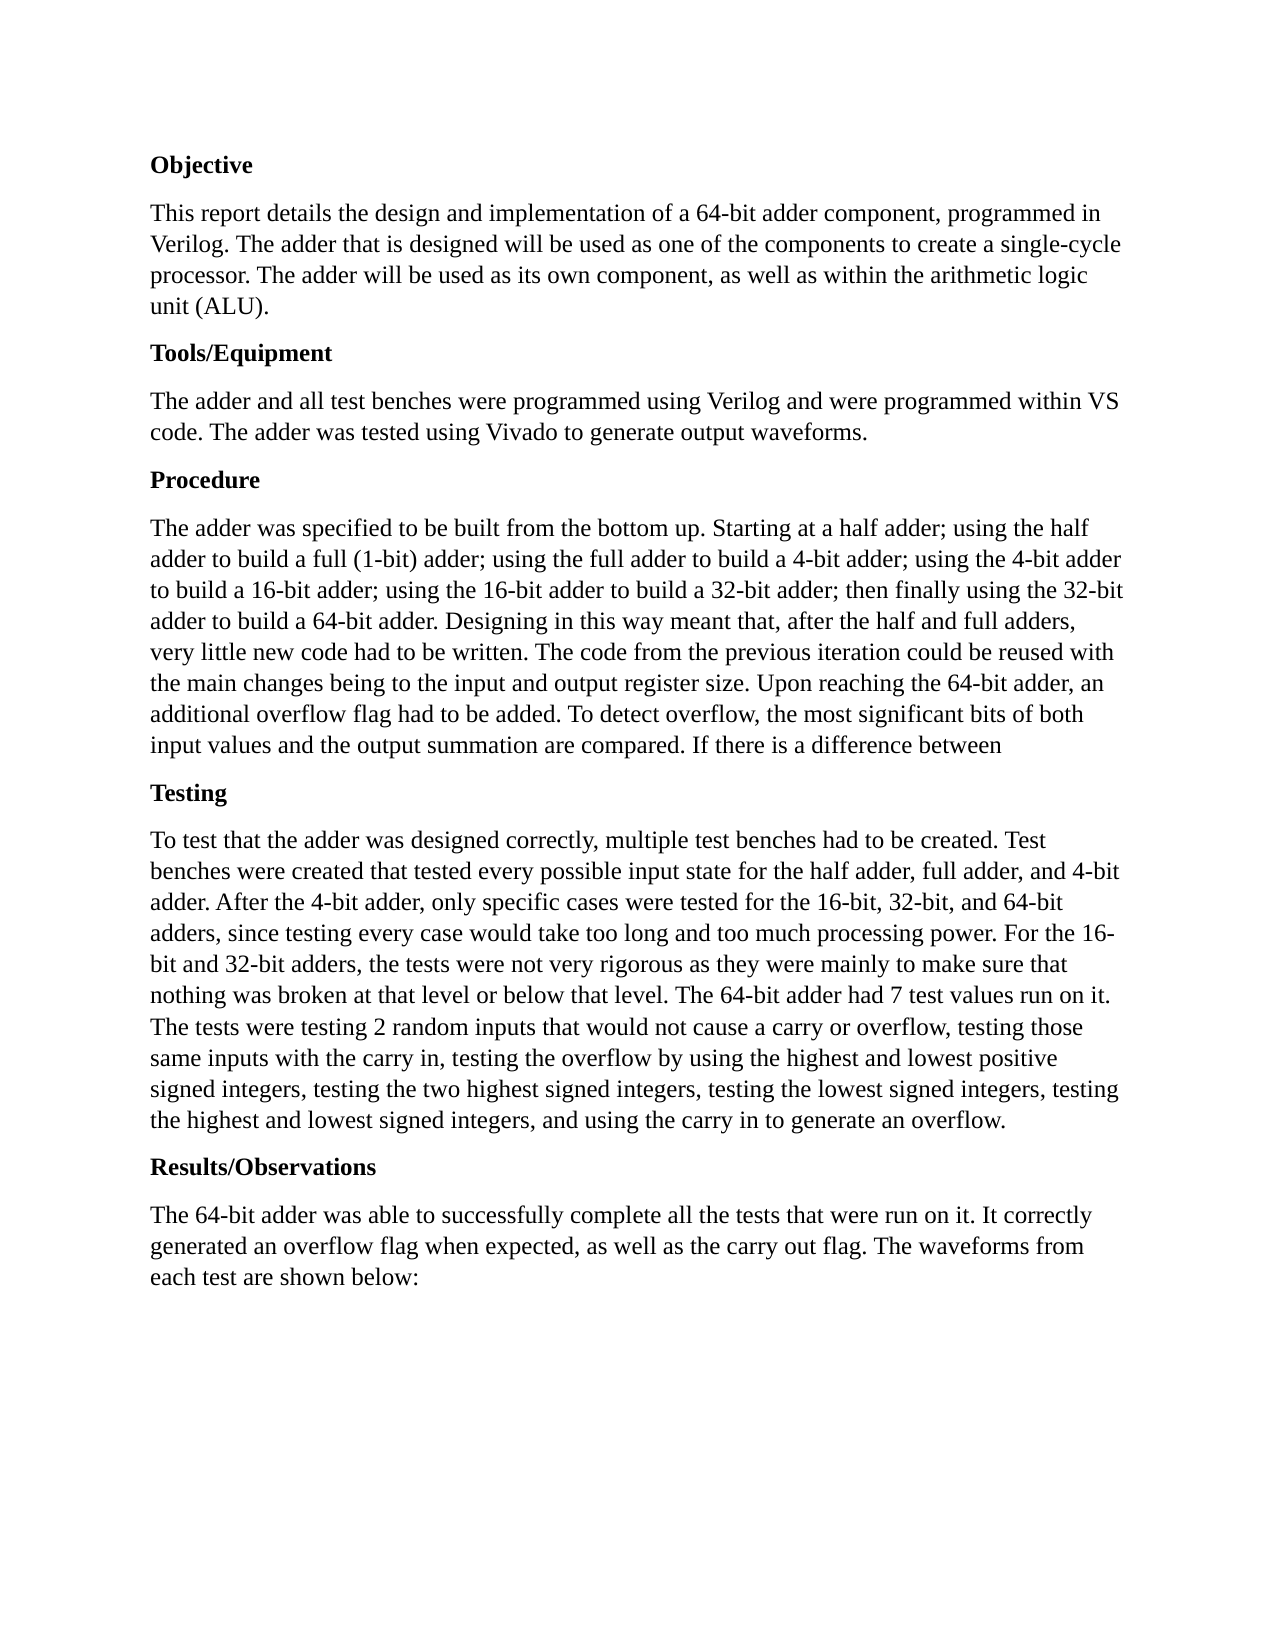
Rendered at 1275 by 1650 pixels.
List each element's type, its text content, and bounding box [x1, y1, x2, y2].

text Tools/Equipment [150, 338, 1125, 367]
text To test that the adder was designed correctly, multiple test benches had to be created. Test benches were created that tested every possible input state for the half adder, full adder, and 4-bit adder. After the 4-bit adder, only specific cases were tested for the 16-bit, 32-bit, and 64-bit adders, since testing every case would take too long and too much processing power. For the 16-bit and 32-bit adders, the tests were not very rigorous as they were mainly to make sure that nothing was broken at that level or below that level. The 64-bit adder had 7 test values run on it. The tests were testing 2 random inputs that would not cause a carry or overflow, testing those same inputs with the carry in, testing the overflow by using the highest and lowest positive signed integers, testing the two highest signed integers, testing the lowest signed integers, testing the highest and lowest signed integers, and using the carry in to generate an overflow. [150, 825, 1125, 1133]
text Testing [150, 778, 1125, 806]
text The adder and all test benches were programmed using Verilog and were programmed within VS code. The adder was tested using Vivado to generate output waveforms. [150, 386, 1125, 446]
text The 64-bit adder was able to successfully complete all the tests that were run on it. It correctly generated an overflow flag when expected, as well as the carry out flag. The waveforms from each test are shown below: [150, 1200, 1125, 1291]
text Procedure [150, 465, 1125, 494]
text Objective [150, 150, 1125, 179]
text Results/Observations [150, 1152, 1125, 1181]
text The adder was specified to be built from the bottom up. Starting at a half adder; using the half adder to build a full (1-bit) adder; using the full adder to build a 4-bit adder; using the 4-bit adder to build a 16-bit adder; using the 16-bit adder to build a 32-bit adder; then finally using the 32-bit adder to build a 64-bit adder. Designing in this way meant that, after the half and full adders, very little new code had to be written. The code from the previous iteration could be reused with the main changes being to the input and output register size. Upon reaching the 64-bit adder, an additional overflow flag had to be added. To detect overflow, the most significant bits of both input values and the output summation are compared. If there is a difference between [150, 513, 1125, 759]
text This report details the design and implementation of a 64-bit adder component, programmed in Verilog. The adder that is designed will be used as one of the components to create a single-cycle processor. The adder will be used as its own component, as well as within the arithmetic logic unit (ALU). [150, 198, 1125, 319]
